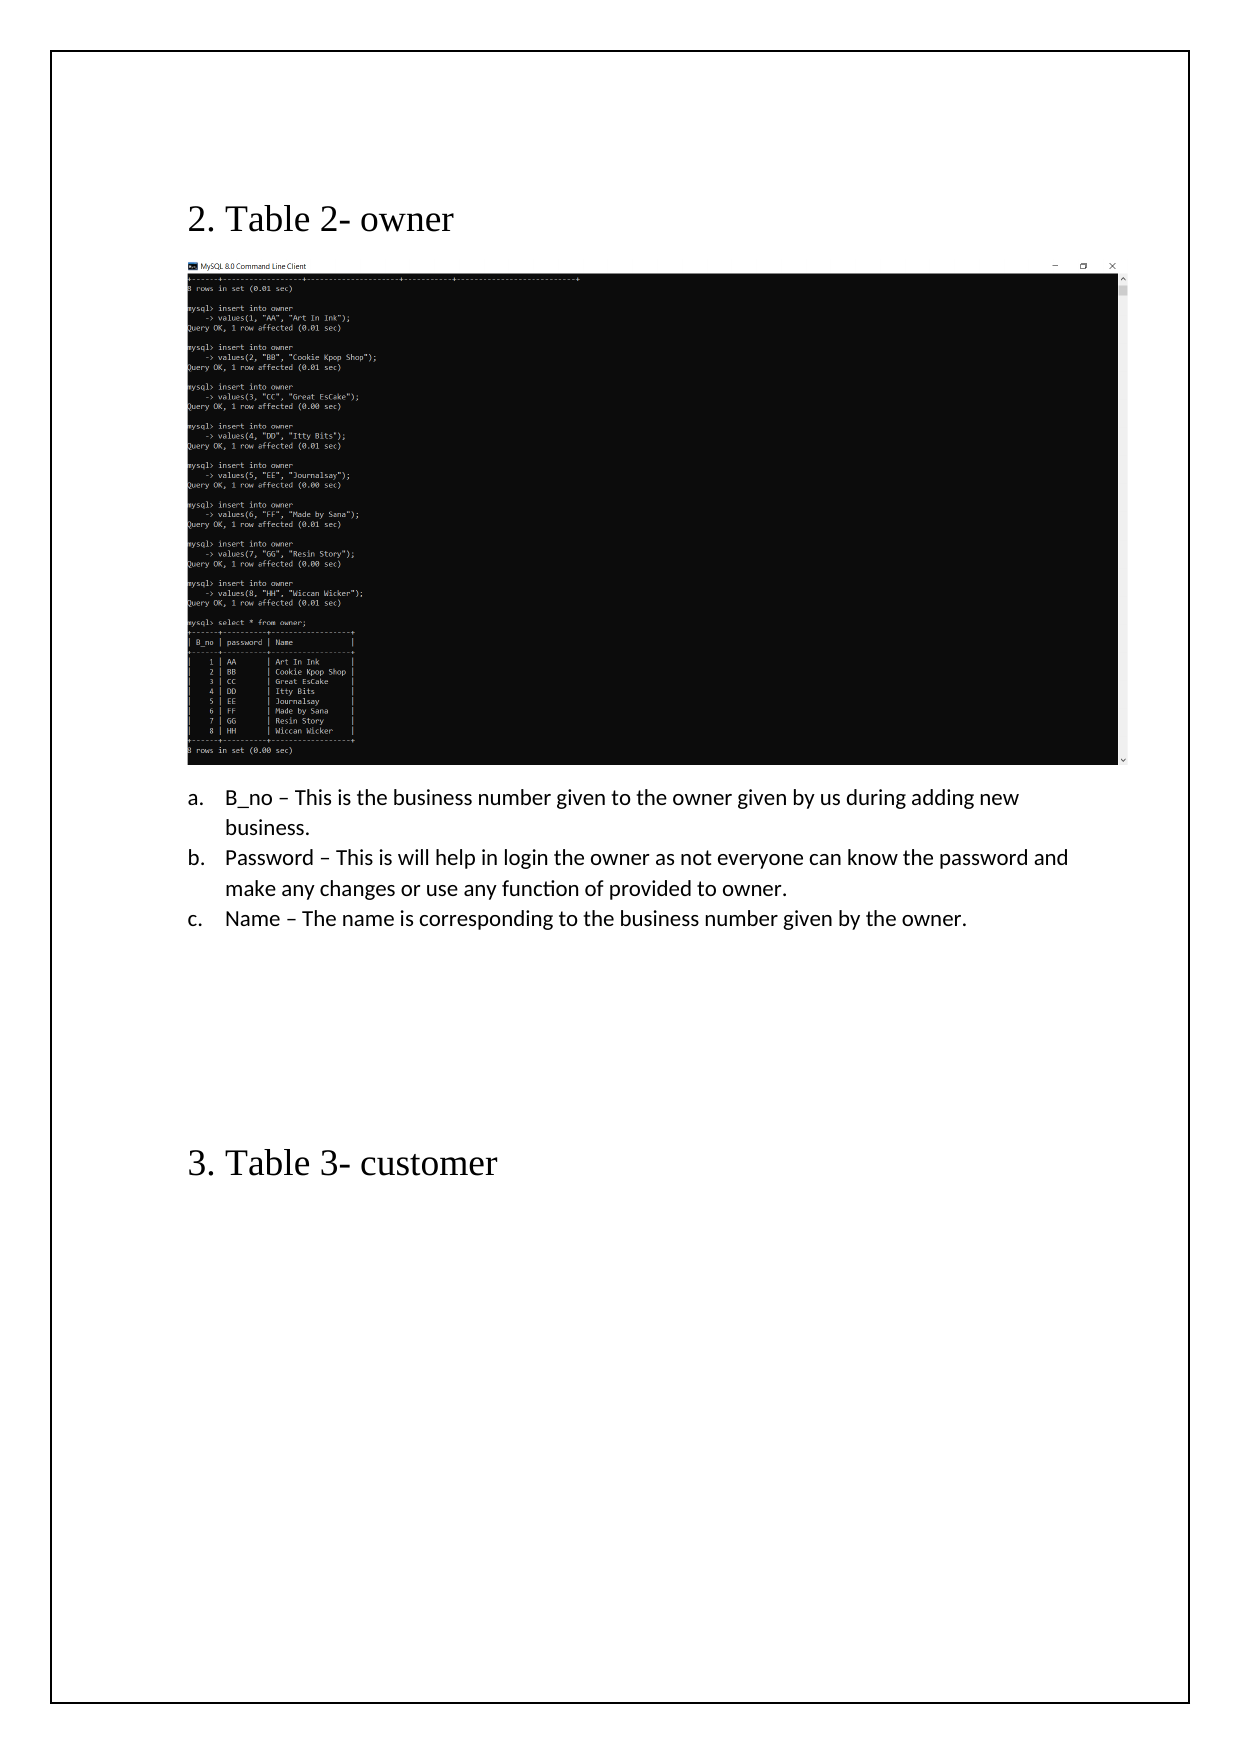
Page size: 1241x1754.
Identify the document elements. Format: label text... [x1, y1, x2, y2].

list Table 3- customer [187, 1140, 1090, 1183]
list Password – This is will help in login the owner as not everyone can know the password and make any changes or use any function of provided to owner. [187, 843, 1090, 902]
picture [187, 259, 1128, 765]
list Table 2- owner [187, 197, 1090, 240]
list Name – The name is corresponding to the business number given by the owner. [187, 904, 1090, 932]
list B_no – This is the business number given to the owner given by us during adding new business. [187, 783, 1090, 841]
